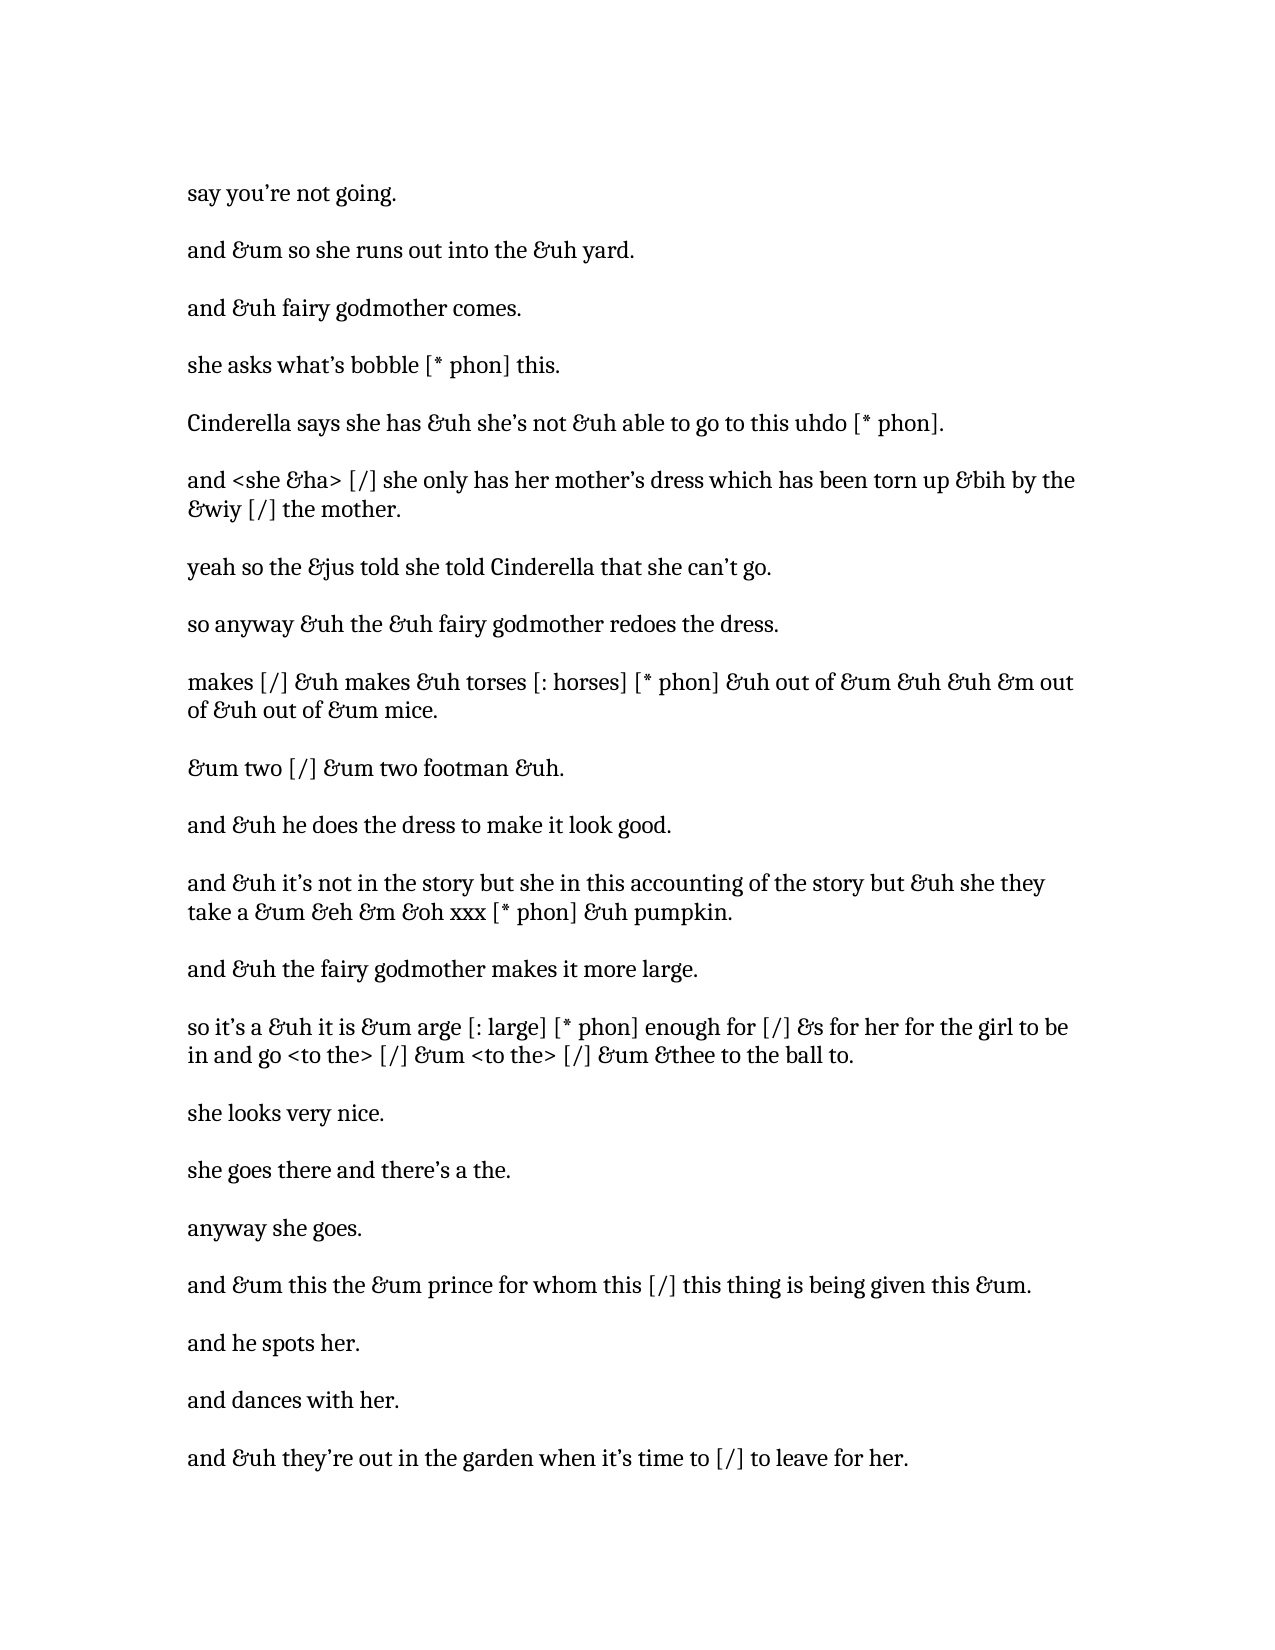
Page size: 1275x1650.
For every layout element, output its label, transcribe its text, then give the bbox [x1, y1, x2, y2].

text and &uh they’re out in the garden when it’s time to [/] to leave for her. [187, 1444, 1087, 1472]
text makes [/] &uh makes &uh torses [: horses] [* phon] &uh out of &um &uh &uh &m out of &uh out of &um mice. [187, 667, 1087, 725]
text so anyway &uh the &uh fairy godmother redoes the dress. [187, 610, 1087, 639]
text and he spots her. [187, 1329, 1087, 1357]
text and &um this the &um prince for whom this [/] this thing is being given this &um. [187, 1271, 1087, 1300]
text and &uh fairy godmother comes. [187, 294, 1087, 322]
text and &uh he does the dress to make it look good. [187, 811, 1087, 840]
text she goes there and there’s a the. [187, 1156, 1087, 1185]
text anyway she goes. [187, 1214, 1087, 1242]
text &um two [/] &um two footman &uh. [187, 754, 1087, 782]
text Cinderella says she has &uh she’s not &uh able to go to this uhdo [* phon]. [187, 409, 1087, 437]
text yeah so the &jus told she told Cinderella that she can’t go. [187, 552, 1087, 581]
text say you’re not going. [187, 179, 1087, 207]
text and &um so she runs out into the &uh yard. [187, 236, 1087, 265]
text she looks very nice. [187, 1099, 1087, 1127]
text and &uh it’s not in the story but she in this accounting of the story but &uh she they take a &um &eh &m &oh xxx [* phon] &uh pumpkin. [187, 869, 1087, 926]
text and <she &ha> [/] she only has her mother’s dress which has been torn up &bih by the &wiy [/] the mother. [187, 466, 1087, 524]
text she asks what’s bobble [* phon] this. [187, 351, 1087, 380]
text and &uh the fairy godmother makes it more large. [187, 955, 1087, 984]
text so it’s a &uh it is &um arge [: large] [* phon] enough for [/] &s for her for the girl to be in and go <to the> [/] &um <to the> [/] &um &thee to the ball to. [187, 1012, 1087, 1070]
text and dances with her. [187, 1386, 1087, 1415]
